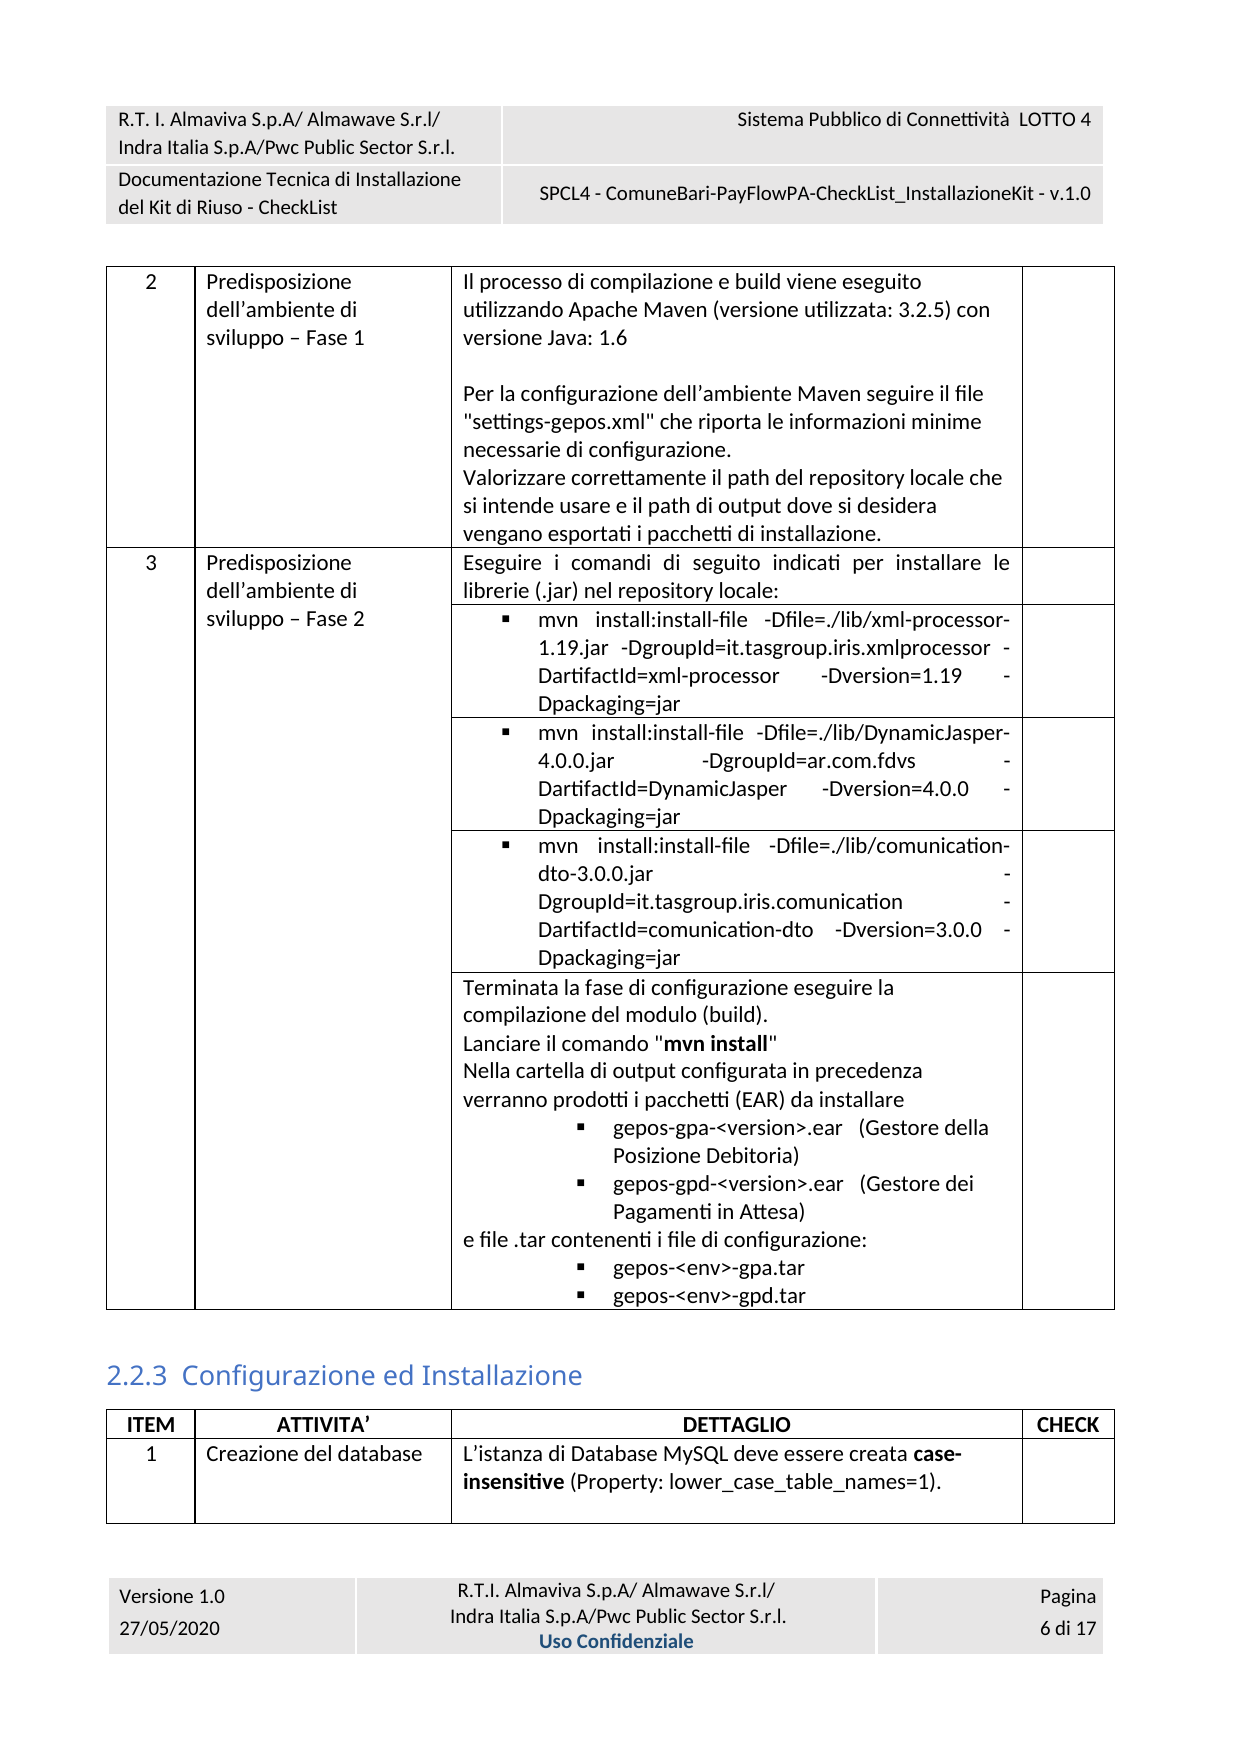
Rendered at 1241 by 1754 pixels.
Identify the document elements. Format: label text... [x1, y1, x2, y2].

table_cell [1023, 267, 1114, 547]
table_cell mvn install:install-file -Dfile=./lib/xml-processor-1.19.jar -DgroupId=it.tasgroup.iris.xmlprocessor -DartifactId=xml-processor -Dversion=1.19 -Dpackaging=jar [452, 605, 1022, 717]
table_cell [1023, 973, 1114, 1309]
table_header CHECK [1023, 1410, 1114, 1438]
table_cell [1023, 718, 1114, 830]
subtitle Configurazione ed Installazione [106, 1357, 1134, 1394]
table_cell [1023, 605, 1114, 717]
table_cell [196, 1439, 451, 1523]
table_cell mvn install:install-file -Dfile=./lib/DynamicJasper-4.0.0.jar -DgroupId=ar.com.fdvs -DartifactId=DynamicJasper -Dversion=4.0.0 -Dpackaging=jar [452, 718, 1022, 830]
table_cell mvn install:install-file -Dfile=./lib/comunication-dto-3.0.0.jar -DgroupId=it.tasgroup.iris.comunication -DartifactId=comunication-dto -Dversion=3.0.0 -Dpackaging=jar [452, 831, 1022, 972]
table_cell Terminata la fase di configurazione eseguire la compilazione del modulo (build). Lanciare il comando "mvn install" Nella cartella di output configurata in precedenza verranno prodotti i pacchetti (EAR) da installare gepos-gpa-<version>.ear (Gestore della Posizione Debitoria) gepos-gpd-<version>.ear (Gestore dei Pagamenti in Attesa) e file .tar contenenti i file di configurazione: gepos-<env>-gpa.tar gepos-<env>-gpd.tar [452, 973, 1022, 1309]
table_cell 1 [107, 1439, 194, 1523]
table_cell 3 [107, 548, 194, 1309]
table_cell Predisposizione dell’ambiente di sviluppo – Fase 1 [196, 267, 451, 547]
table_cell [1023, 548, 1114, 604]
table_cell Predisposizione dell’ambiente di sviluppo – Fase 2 [196, 548, 451, 1309]
table_header DETTAGLIO [452, 1410, 1022, 1438]
table_cell [1023, 831, 1114, 972]
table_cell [452, 1439, 1022, 1523]
table_cell 2 [107, 267, 194, 547]
table_cell [1023, 1439, 1114, 1523]
table_header ITEM [107, 1410, 194, 1438]
table_cell Il processo di compilazione e build viene eseguito utilizzando Apache Maven (versione utilizzata: 3.2.5) con versione Java: 1.6 Per la configurazione dell’ambiente Maven seguire il file "settings-gepos.xml" che riporta le informazioni minime necessarie di configurazione. Valorizzare correttamente il path del repository locale che si intende usare e il path di output dove si desidera vengano esportati i pacchetti di installazione. [452, 267, 1022, 547]
table_cell Eseguire i comandi di seguito indicati per installare le librerie (.jar) nel repository locale: [452, 548, 1022, 604]
table_header ATTIVITA’ [196, 1410, 451, 1438]
